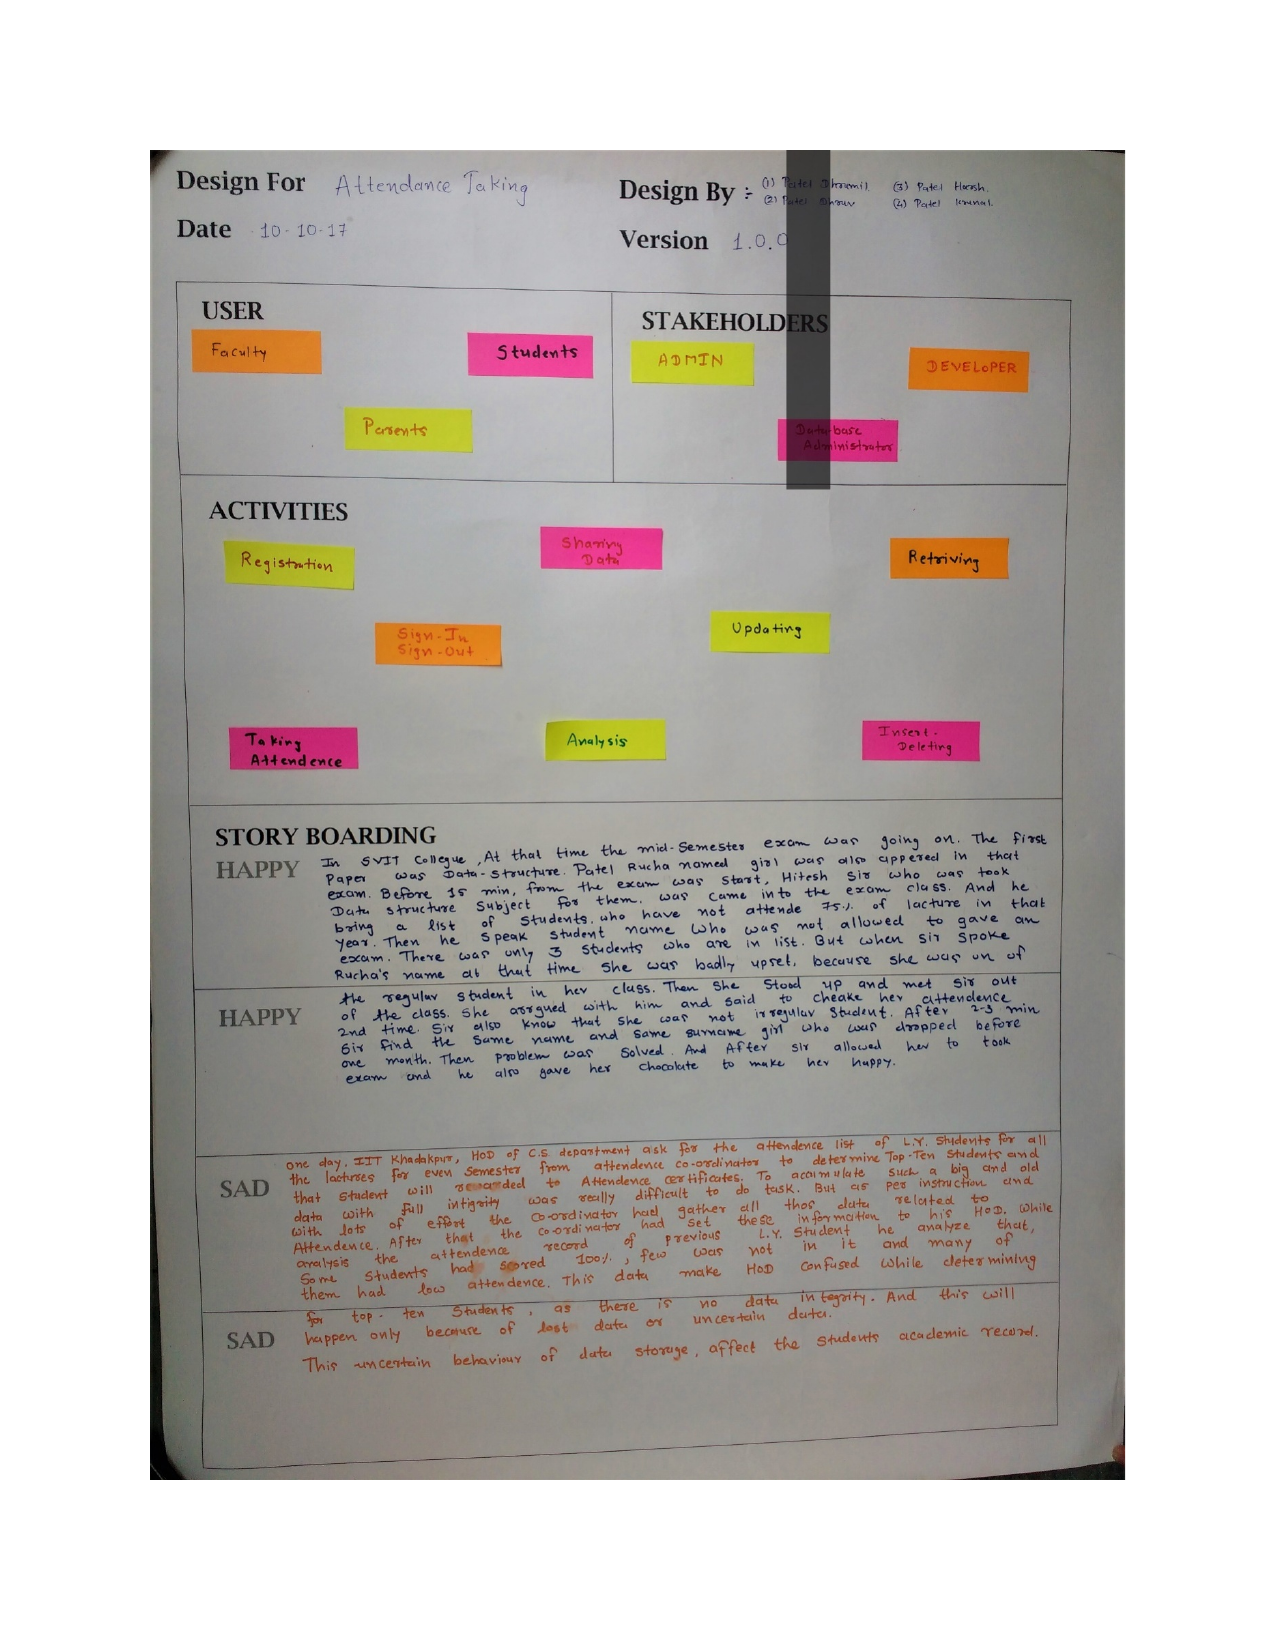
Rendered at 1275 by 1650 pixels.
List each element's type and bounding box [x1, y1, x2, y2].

picture [150, 150, 1125, 1480]
